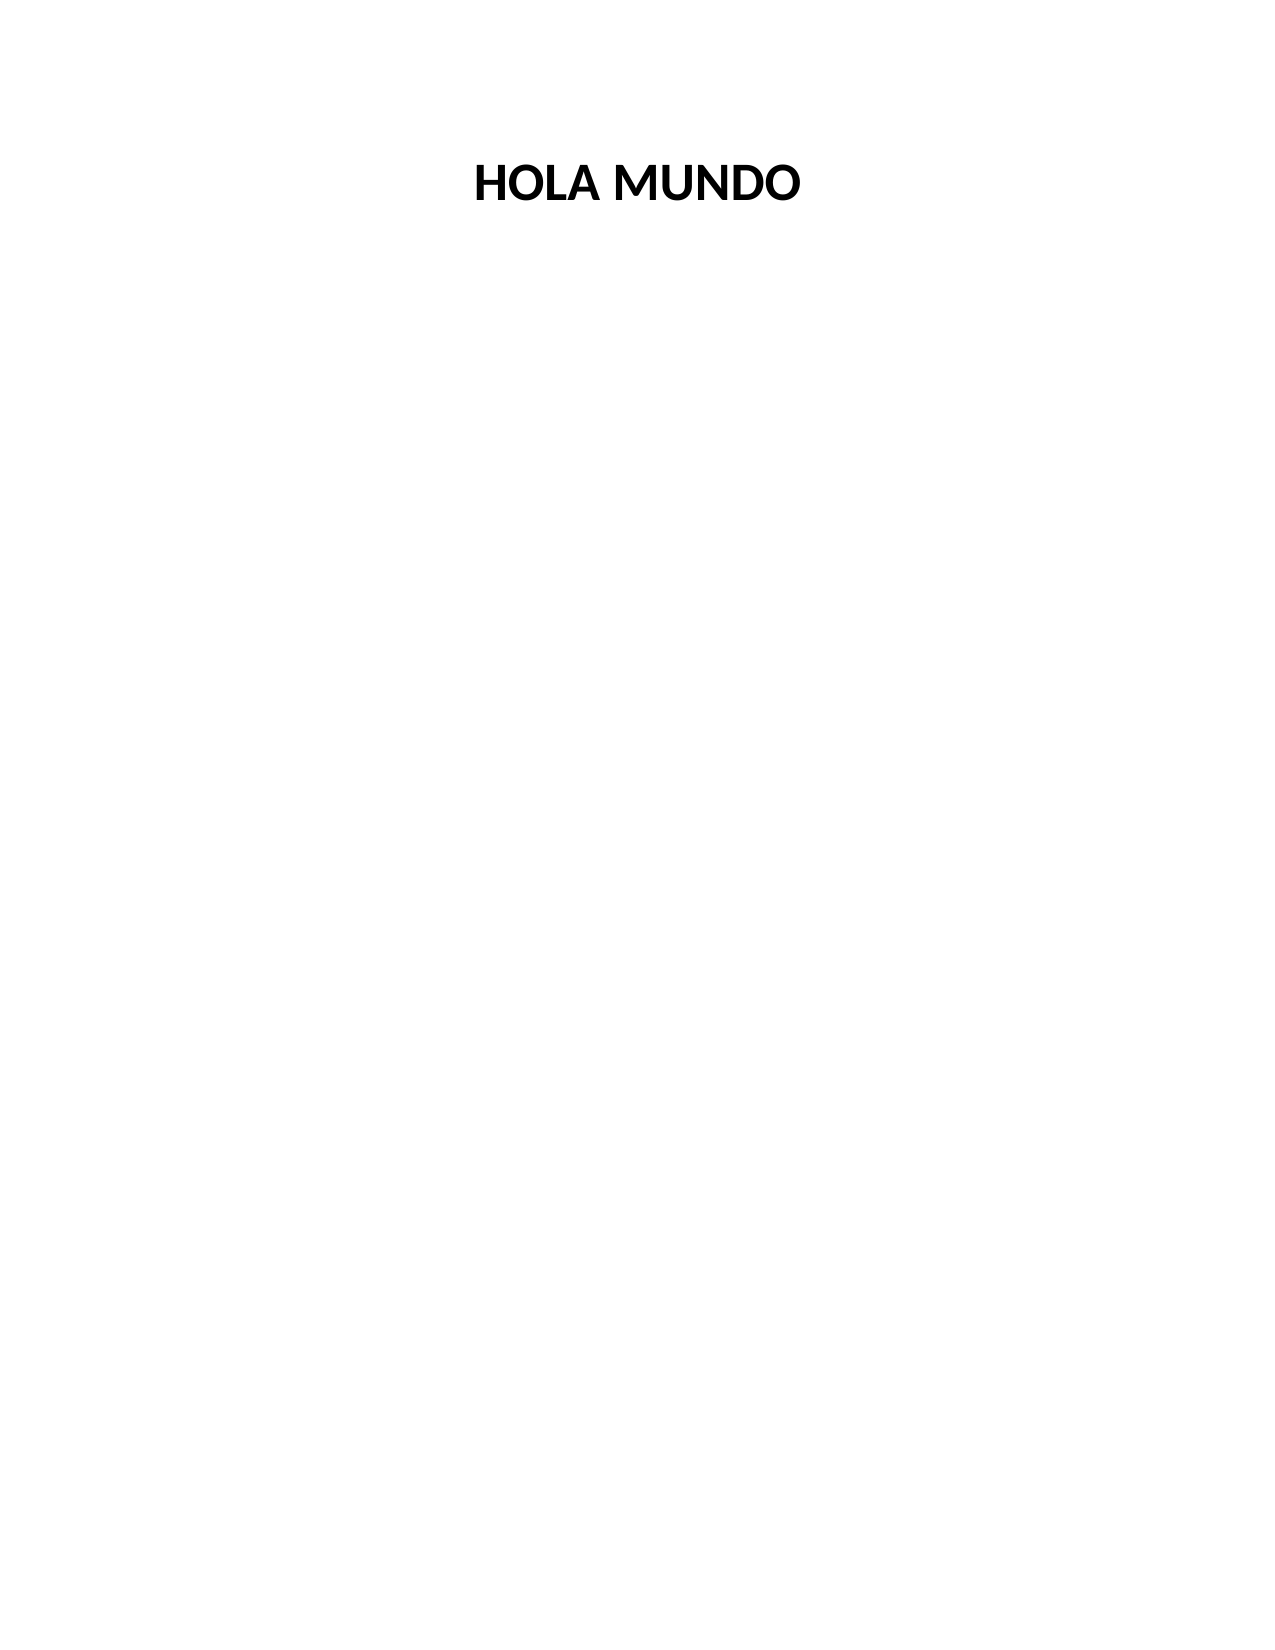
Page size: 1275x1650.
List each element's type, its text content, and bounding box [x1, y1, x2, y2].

text HOLA MUNDO [177, 148, 1098, 214]
